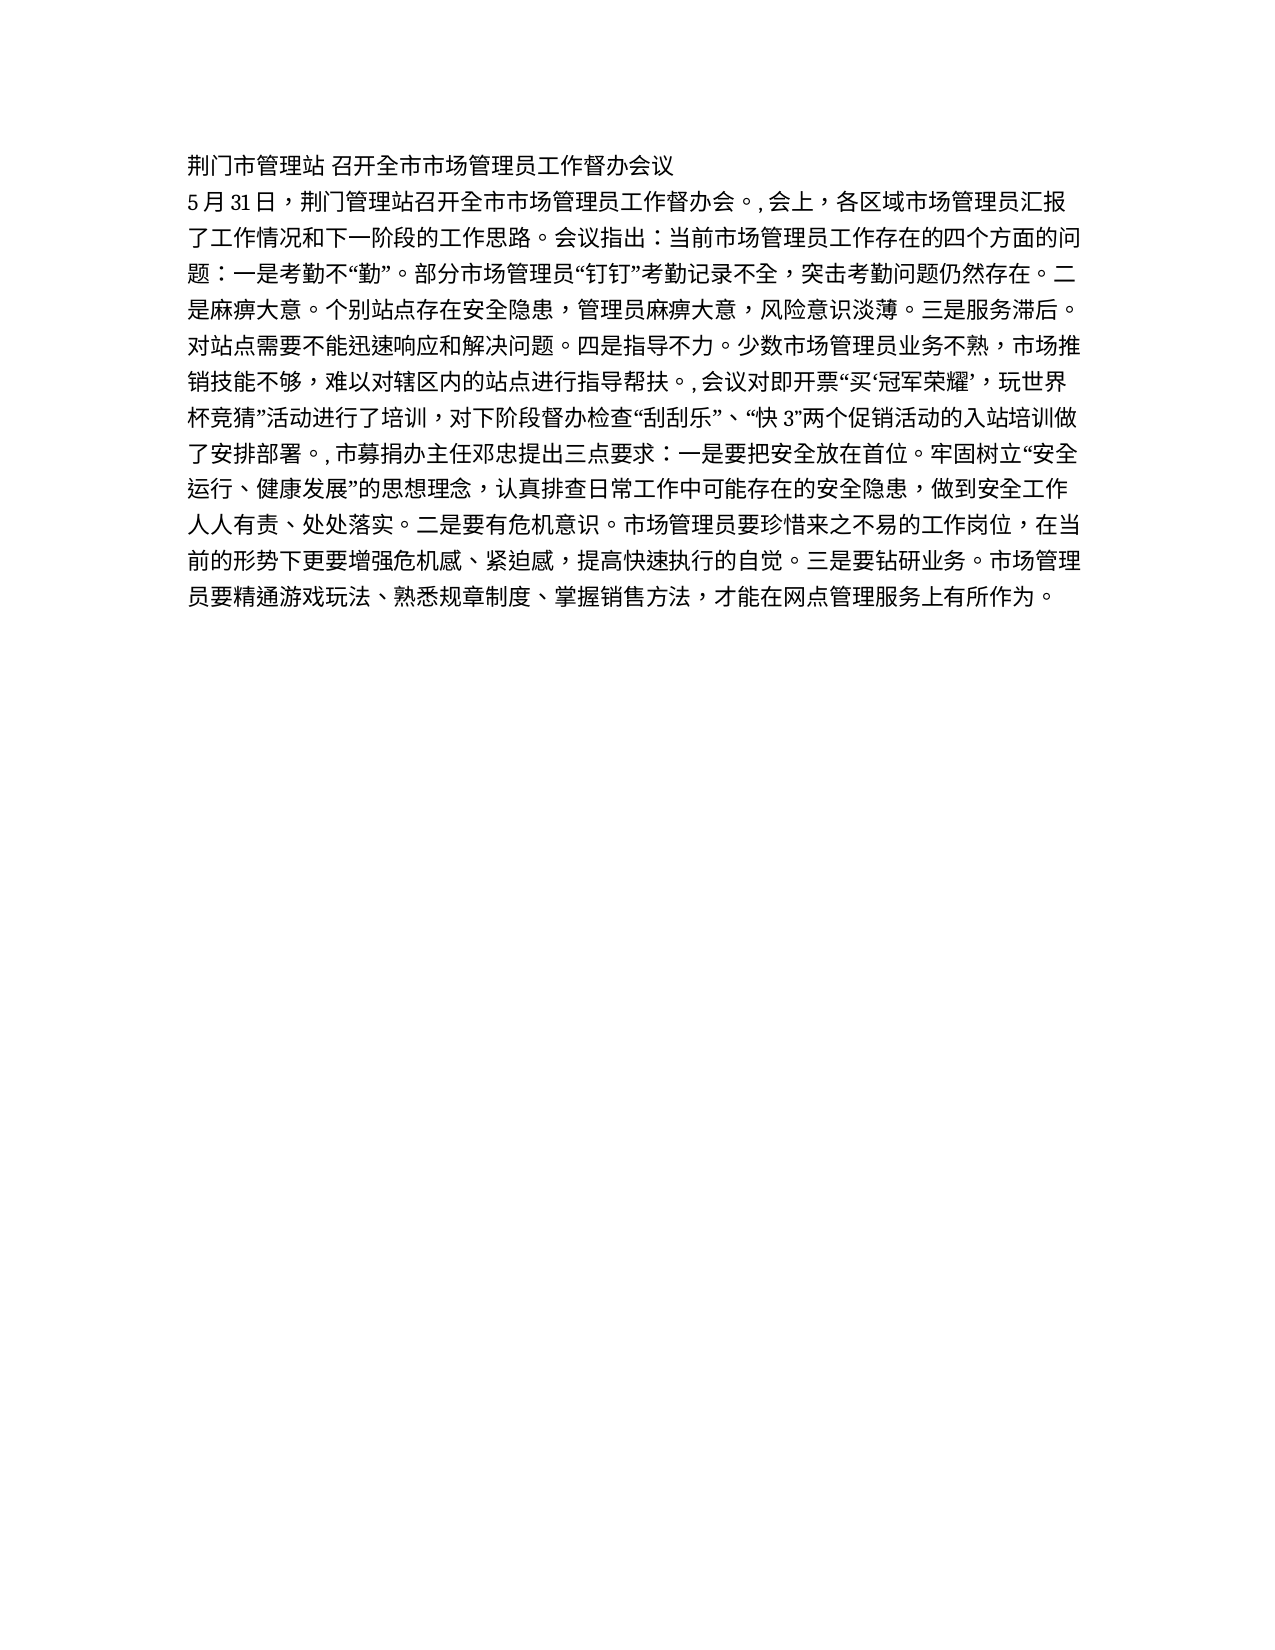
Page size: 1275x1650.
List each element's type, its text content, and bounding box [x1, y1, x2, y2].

text 荆门市管理站 召开全市市场管理员工作督办会议 5月31日，荆门管理站召开全市市场管理员工作督办会。, 会上，各区域市场管理员汇报了工作情况和下一阶段的工作思路。会议指出：当前市场管理员工作存在的四个方面的问题：一是考勤不“勤”。部分市场管理员“钉钉”考勤记录不全，突击考勤问题仍然存在。二是麻痹大意。个别站点存在安全隐患，管理员麻痹大意，风险意识淡薄。三是服务滞后。对站点需要不能迅速响应和解决问题。四是指导不力。少数市场管理员业务不熟，市场推销技能不够，难以对辖区内的站点进行指导帮扶。, 会议对即开票“买‘冠军荣耀’，玩世界杯竞猜”活动进行了培训，对下阶段督办检查“刮刮乐”、“快3”两个促销活动的入站培训做了安排部署。, 市募捐办主任邓忠提出三点要求：一是要把安全放在首位。牢固树立“安全运行、健康发展”的思想理念，认真排查日常工作中可能存在的安全隐患，做到安全工作人人有责、处处落实。二是要有危机意识。市场管理员要珍惜来之不易的工作岗位，在当前的形势下更要增强危机感、紧迫感，提高快速执行的自觉。三是要钻研业务。市场管理员要精通游戏玩法、熟悉规章制度、掌握销售方法，才能在网点管理服务上有所作为。 [187, 150, 1087, 612]
